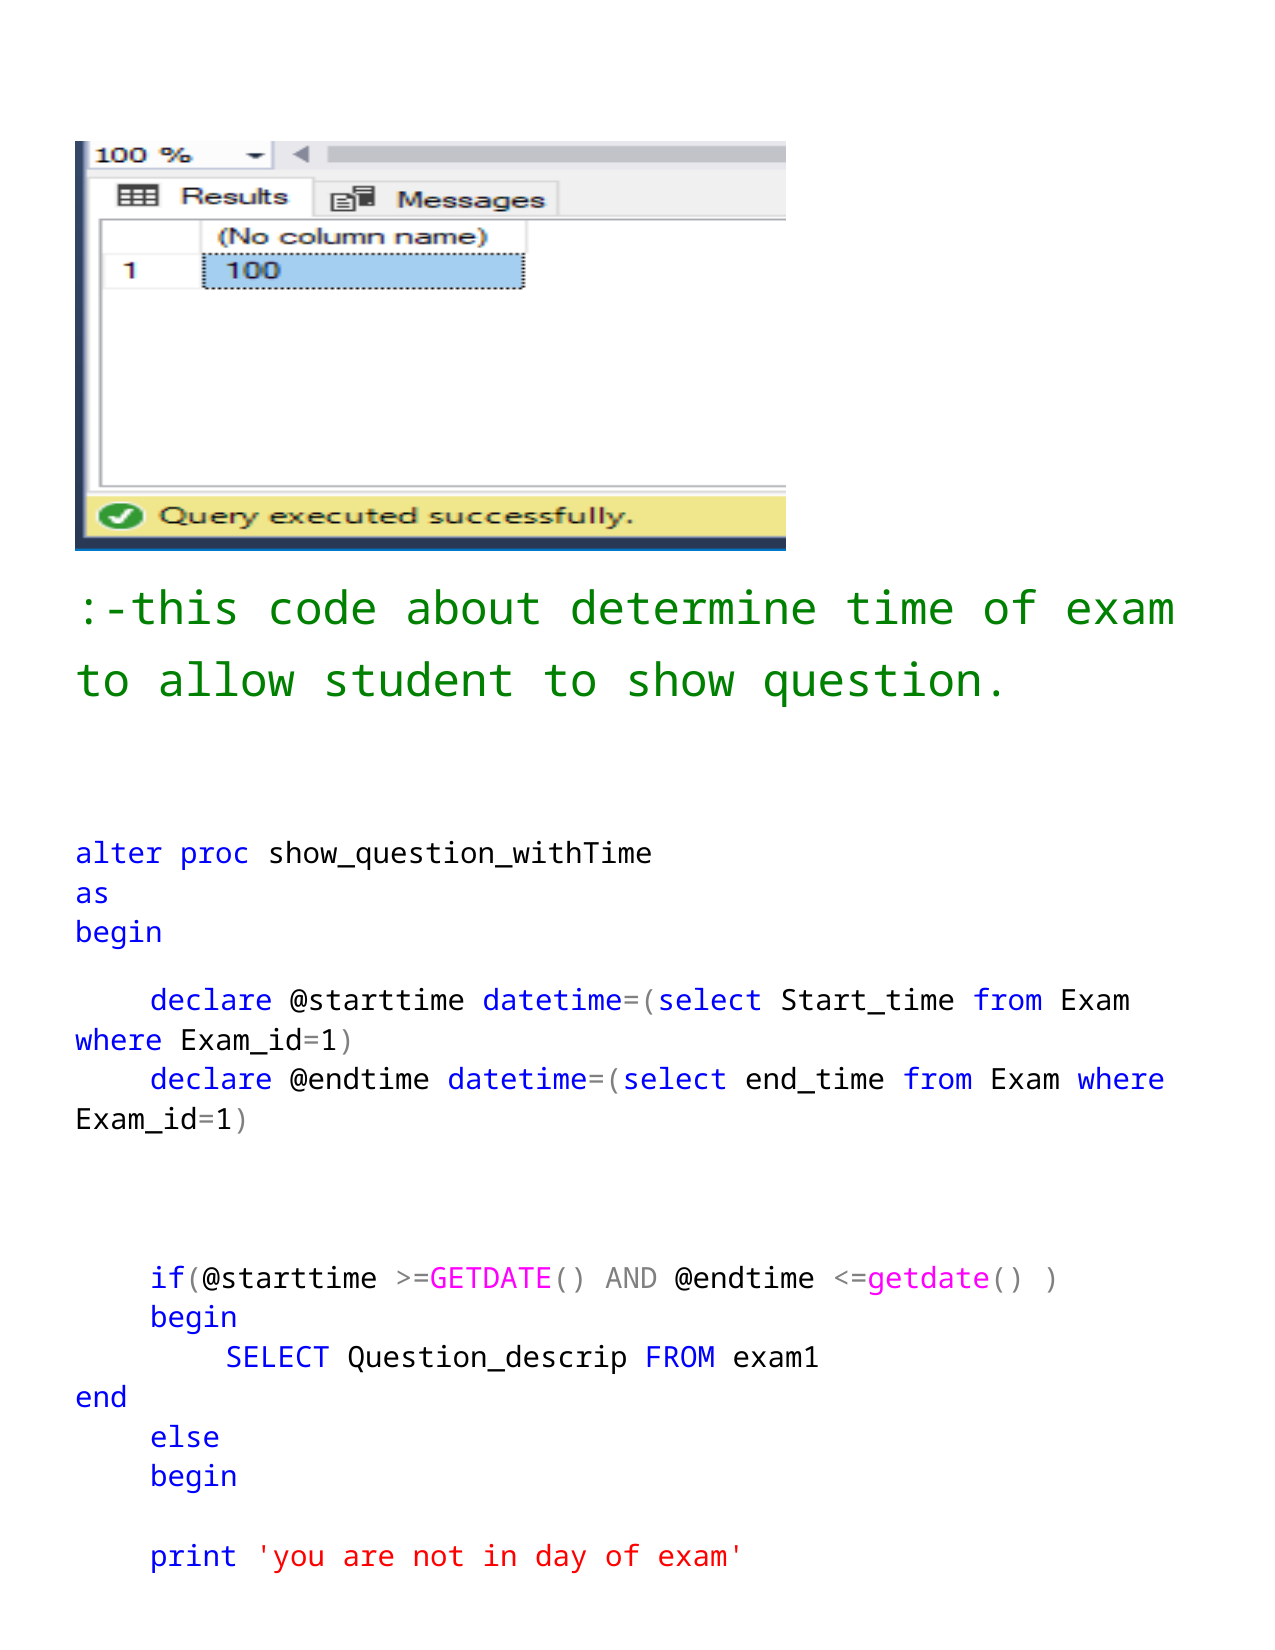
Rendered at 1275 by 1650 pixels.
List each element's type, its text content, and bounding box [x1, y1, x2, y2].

text begin [75, 1456, 1200, 1495]
text print 'you are not in day of exam' [75, 1535, 1200, 1574]
text begin [75, 1297, 1200, 1336]
text else [75, 1416, 1200, 1456]
text alter proc show_question_withTime [75, 832, 1200, 872]
text SELECT Question_descrip FROM exam1 [75, 1336, 1200, 1376]
picture [75, 141, 786, 551]
text as [75, 872, 1200, 912]
text if(@starttime >=GETDATE() AND @endtime <=getdate() ) [75, 1257, 1200, 1297]
text begin [75, 912, 1200, 951]
text declare @endtime datetime=(select end_time from Exam where Exam_id=1) [75, 1059, 1200, 1138]
text declare @starttime datetime=(select Start_time from Exam where Exam_id=1) [75, 979, 1200, 1059]
text :-this code about determine time of exam to allow student to show question. [75, 576, 1200, 709]
text end [75, 1376, 1200, 1416]
